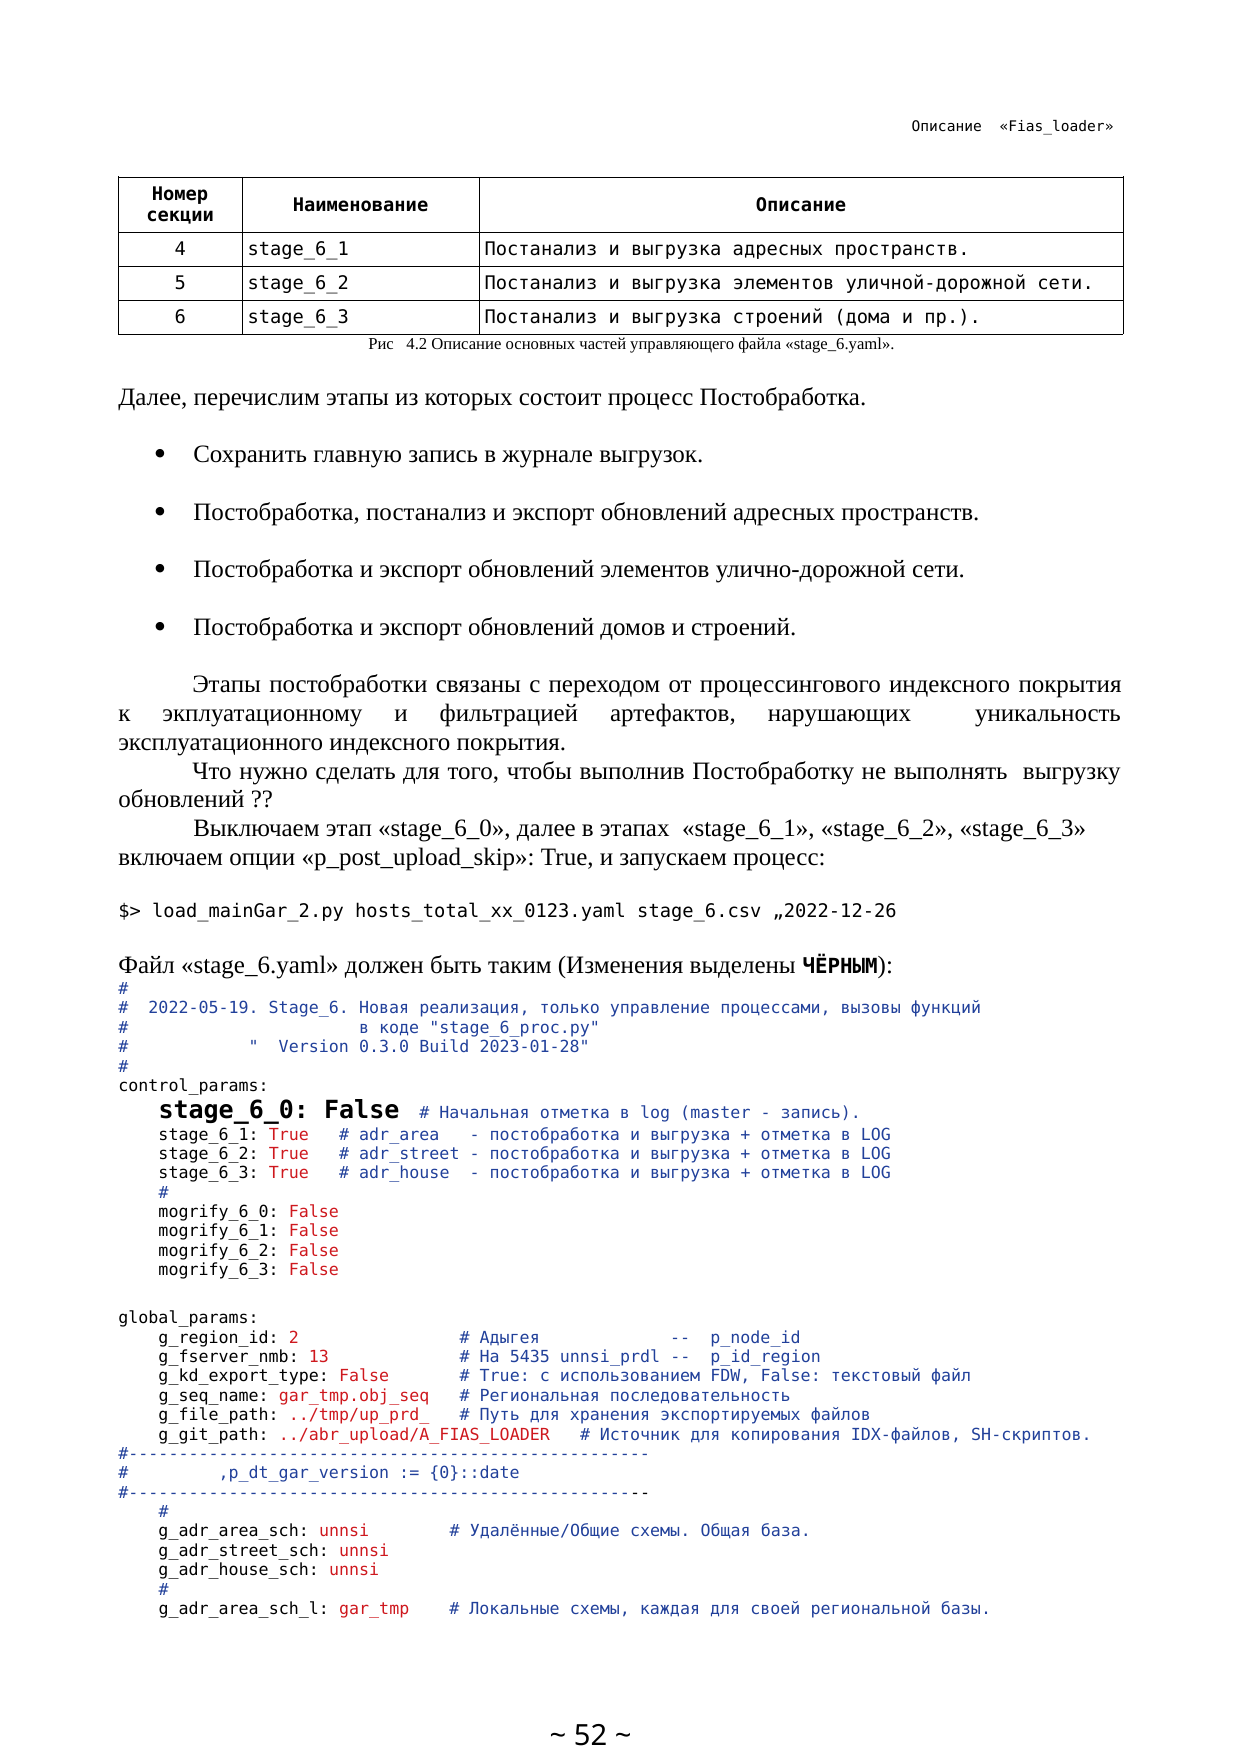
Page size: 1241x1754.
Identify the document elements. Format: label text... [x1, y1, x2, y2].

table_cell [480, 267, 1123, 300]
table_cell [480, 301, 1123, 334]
text # [118, 1502, 1122, 1521]
text stage_6_0: False # Начальная отметка в log (master - запись). [118, 1095, 1122, 1124]
text g_adr_street_sch: unnsi [118, 1541, 1122, 1560]
text mogrify_6_0: False [118, 1202, 1122, 1221]
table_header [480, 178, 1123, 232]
text g_fserver_nmb: 13 # На 5435 unnsi_prdl -- p_id_region [118, 1347, 1122, 1366]
text # [118, 979, 1122, 998]
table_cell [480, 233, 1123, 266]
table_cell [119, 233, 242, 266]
text g_region_id: 2 # Адыгея -- p_node_id [118, 1327, 1122, 1347]
text stage_6_2: True # adr_street - постобработка и выгрузка + отметка в LOG [118, 1144, 1122, 1163]
text Выключаем этап «stage_6_0», далее в этапах «stage_6_1», «stage_6_2», «stage_6_3» [118, 813, 1122, 842]
text # ,p_dt_gar_version := {0}::date [118, 1463, 1122, 1482]
text #---------------------------------------------------- [118, 1482, 1122, 1502]
text g_file_path: ../tmp/up_prd_ # Путь для хранения экспортируемых файлов [118, 1405, 1122, 1424]
text mogrify_6_1: False [118, 1221, 1122, 1241]
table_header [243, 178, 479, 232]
text control_params: [118, 1076, 1122, 1095]
text #---------------------------------------------------- [118, 1444, 1122, 1463]
text # в коде "stage_6_proc.py" [118, 1018, 1122, 1037]
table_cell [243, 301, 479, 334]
text Этапы постобработки связаны с переходом от процессингового индексного покрытия к экплуатационному и фильтрацией артефактов, нарушающих уникальность эксплуатационного индексного покрытия. [118, 669, 1122, 756]
text # 2022-05-19. Stage_6. Новая реализация, только управление процессами, вызовы функций [118, 998, 1122, 1018]
text g_adr_area_sch_l: gar_tmp # Локальные схемы, каждая для своей региональной базы. [118, 1599, 1122, 1618]
text g_git_path: ../abr_upload/A_FIAS_LOADER # Источник для копирования IDX-файлов, SH-скриптов. [118, 1424, 1122, 1444]
list Постобработка и экспорт обновлений домов и строений. [156, 612, 1122, 641]
text stage_6_3: True # adr_house - постобработка и выгрузка + отметка в LOG [118, 1163, 1122, 1182]
list Постобработка и экспорт обновлений элементов улично-дорожной сети. [156, 554, 1122, 583]
text Что нужно сделать для того, чтобы выполнив Постобработку не выполнять выгрузку обновлений ?? [118, 756, 1122, 813]
text global_params: [118, 1308, 1122, 1327]
text g_seq_name: gar_tmp.obj_seq # Региональная последовательность [118, 1386, 1122, 1405]
text g_adr_house_sch: unnsi [118, 1560, 1122, 1579]
text g_kd_export_type: False # True: с использованием FDW, False: текстовый файл [118, 1366, 1122, 1386]
text # [118, 1182, 1122, 1202]
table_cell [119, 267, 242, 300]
text $> load_mainGar_2.py hosts_total_xx_0123.yaml stage_6.csv „2022-12-26 [118, 899, 1122, 921]
list Постобработка, постанализ и экспорт обновлений адресных пространств. [156, 497, 1122, 526]
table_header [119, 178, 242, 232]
text g_adr_area_sch: unnsi # Удалённые/Общие схемы. Общая база. [118, 1521, 1122, 1541]
text Рис 4.2 Описание основных частей управляющего файла «stage_6.yaml». [118, 335, 1122, 353]
text # " Version 0.3.0 Build 2023-01-28" [118, 1037, 1122, 1056]
text включаем опции «p_post_upload_skip»: True, и запускаем процесс: [118, 842, 1122, 871]
text # [118, 1056, 1122, 1076]
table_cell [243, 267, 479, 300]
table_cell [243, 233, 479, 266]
text Далее, перечислим этапы из которых состоит процесс Постобработка. [118, 382, 1122, 411]
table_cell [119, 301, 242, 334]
text mogrify_6_2: False [118, 1241, 1122, 1260]
text Файл «stage_6.yaml» должен быть таким (Изменения выделены ЧЁРНЫМ): [118, 950, 1122, 979]
text mogrify_6_3: False [118, 1260, 1122, 1279]
text # [118, 1579, 1122, 1599]
text stage_6_1: True # adr_area - постобработка и выгрузка + отметка в LOG [118, 1124, 1122, 1144]
list Сохранить главную запись в журнале выгрузок. [156, 439, 1122, 468]
